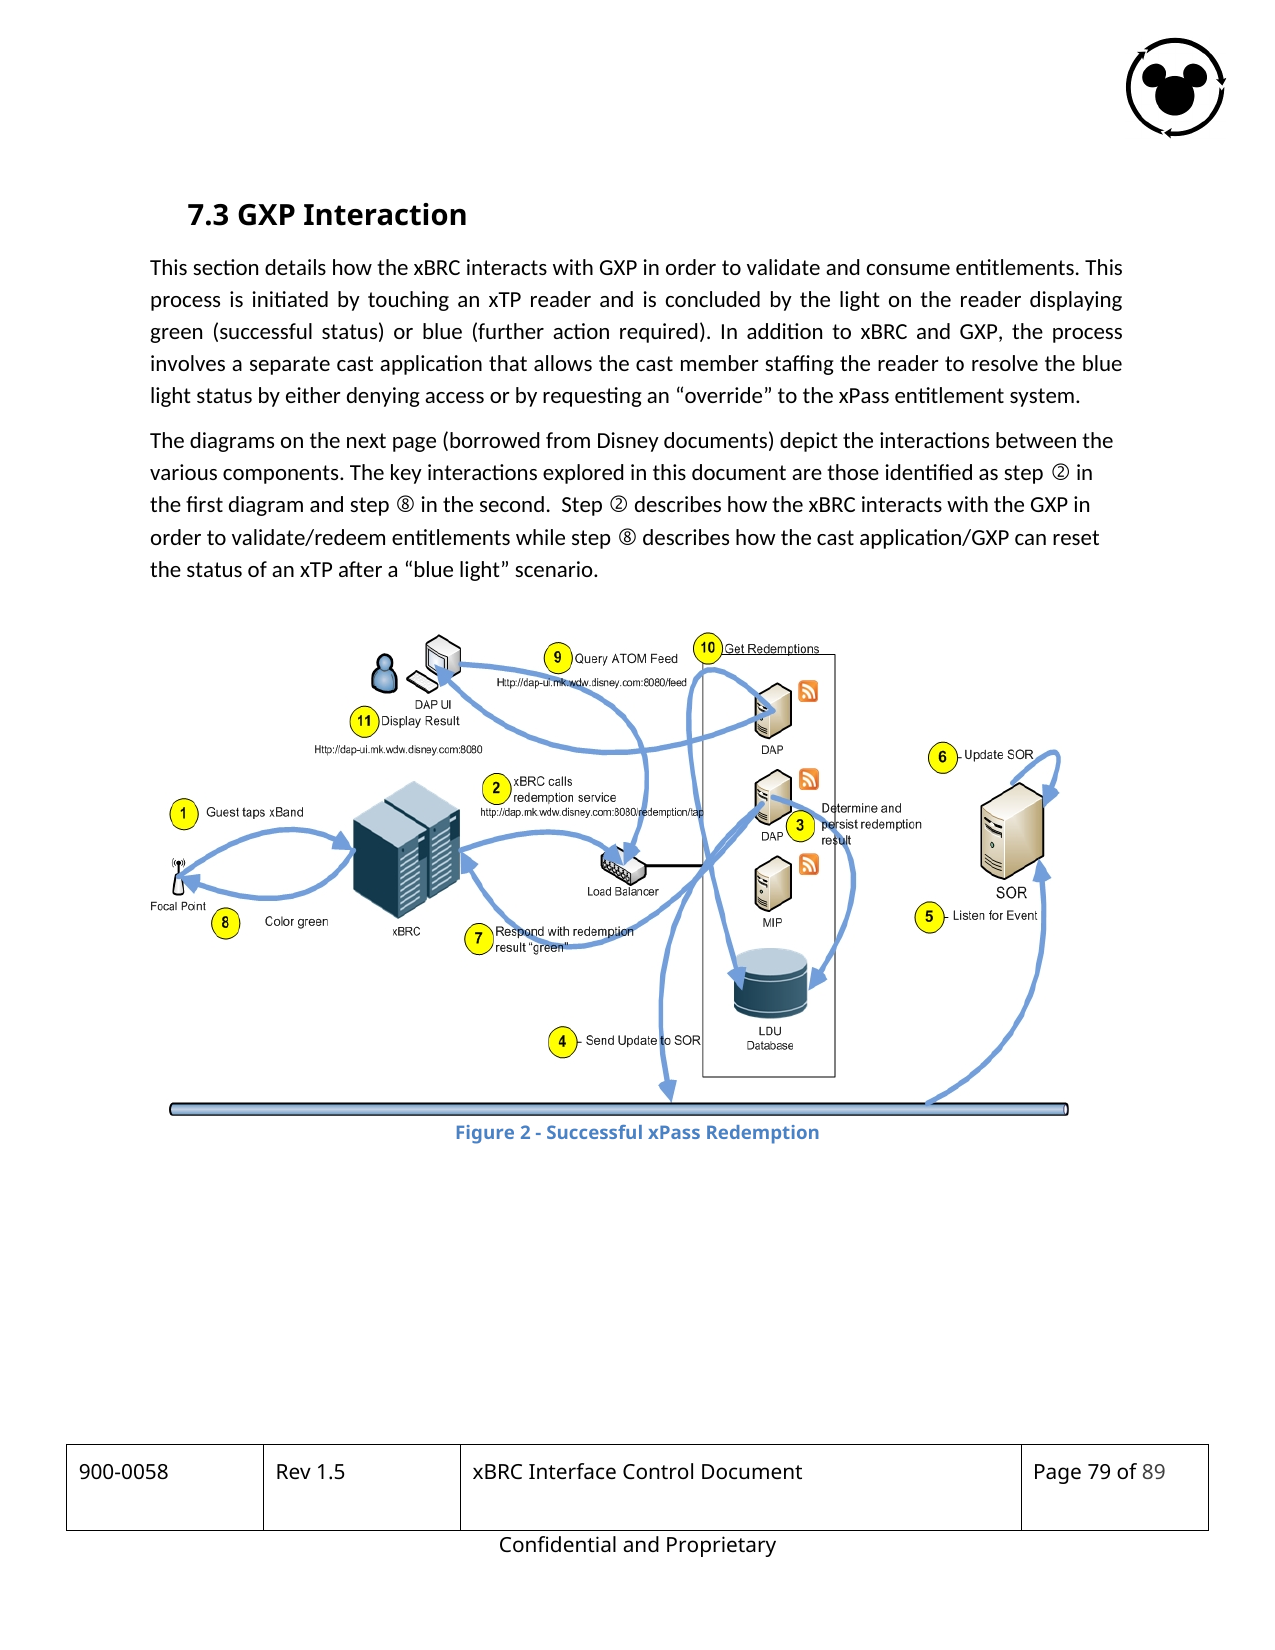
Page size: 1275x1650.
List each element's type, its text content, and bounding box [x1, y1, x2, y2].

text The diagrams on the next page (borrowed from Disney documents) depict the interactions between the various components. The key interactions explored in this document are those identified as step in the first diagram and step in the second. Step describes how the xBRC interacts with the GXP in order to validate/redeem entitlements while step describes how the cast application/GXP can reset the status of an xTP after a “blue light” scenario. [150, 426, 1125, 583]
picture [1125, 37, 1227, 139]
picture [150, 632, 1069, 1116]
subtitle GXP Interaction [187, 195, 1125, 234]
text This section details how the xBRC interacts with GXP in order to validate and consume entitlements. This process is initiated by touching an xTP reader and is concluded by the light on the reader displaying green (successful status) or blue (further action required). In addition to xBRC and GXP, the process involves a separate cast application that allows the cast member staffing the reader to resolve the blue light status by either denying access or by requesting an “override” to the xPass entitlement system. [150, 253, 1125, 409]
